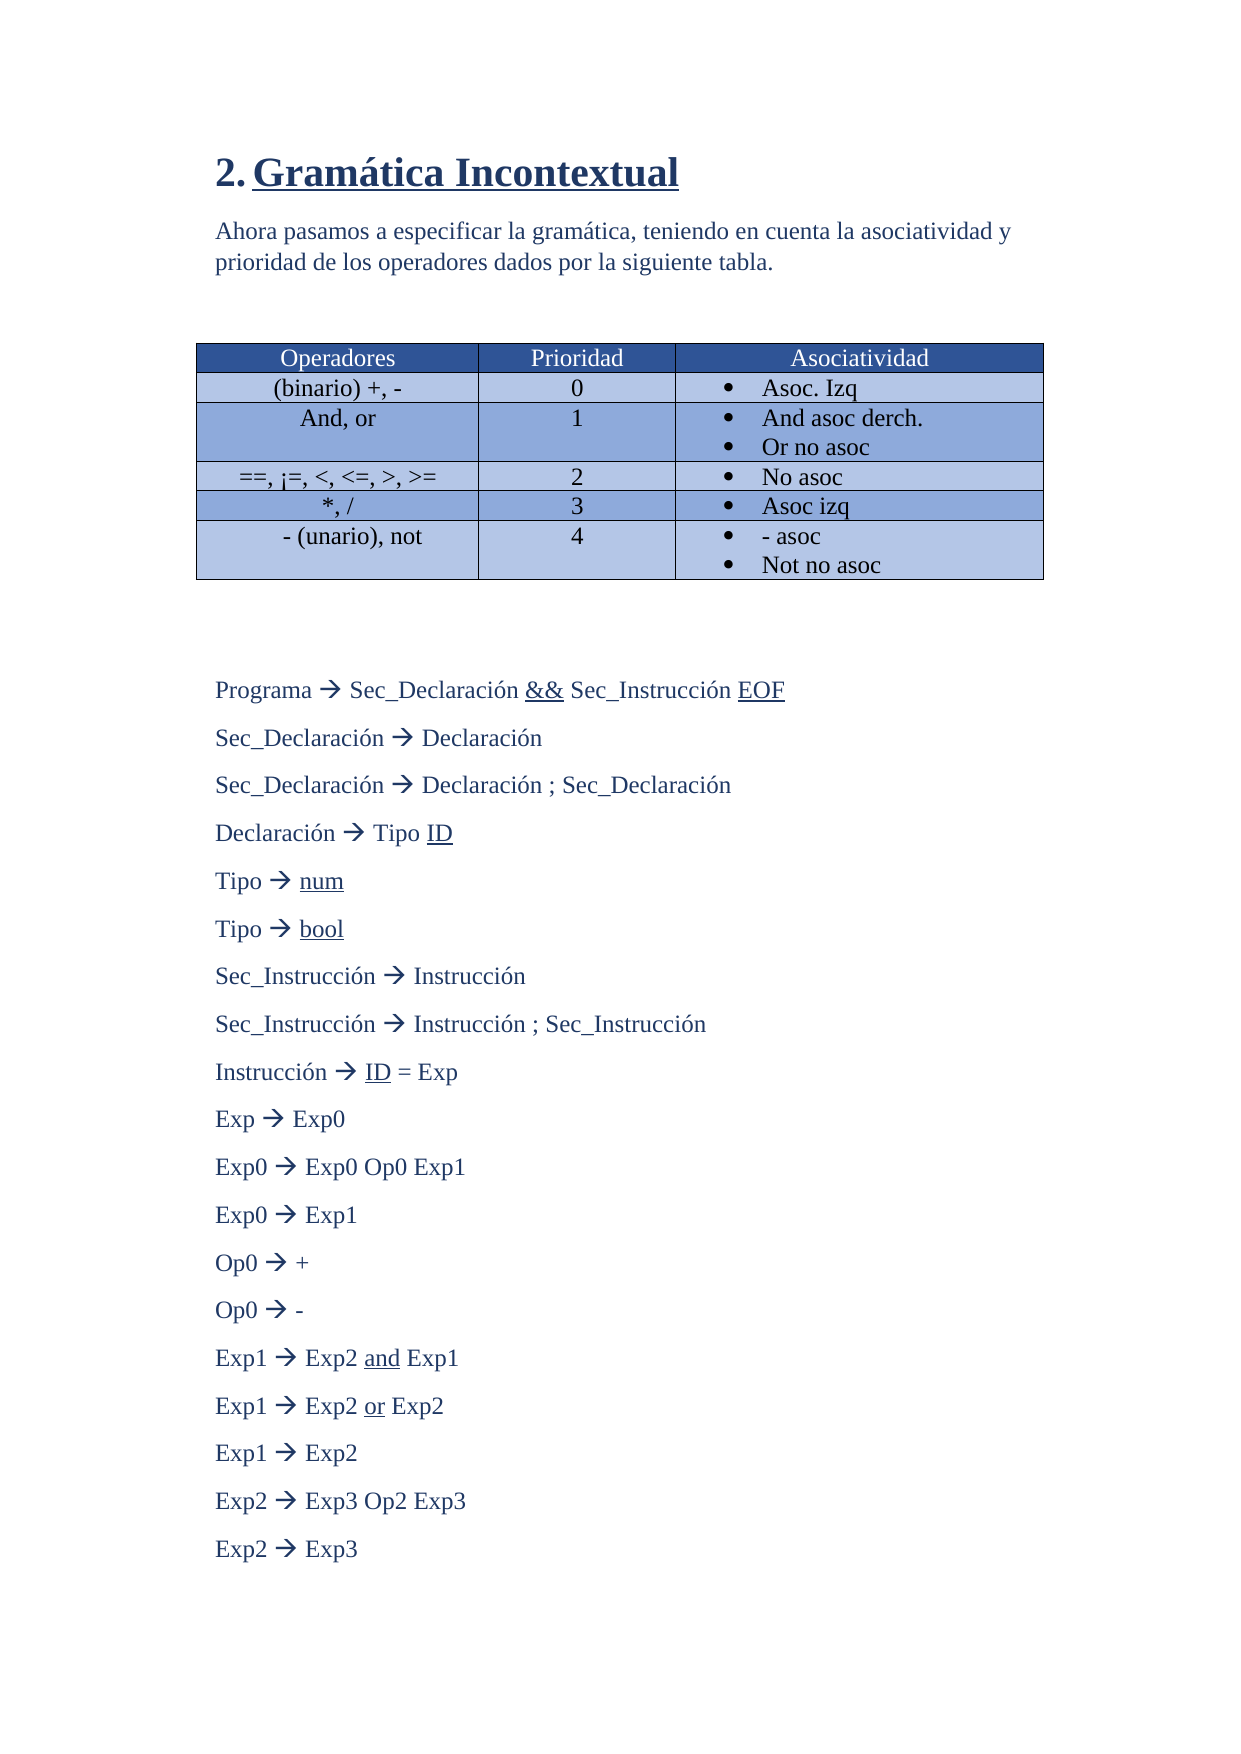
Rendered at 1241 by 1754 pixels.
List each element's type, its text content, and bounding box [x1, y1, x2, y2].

table_cell - (unario), not [197, 521, 478, 579]
text Exp1 Exp2 [215, 1438, 1063, 1467]
text Exp0 Exp1 [215, 1200, 1063, 1229]
table_cell 1 [479, 403, 675, 461]
text Sec_Instrucción Instrucción [215, 961, 1063, 990]
text Instrucción ID = Exp [215, 1057, 1063, 1086]
table_cell *, / [197, 491, 478, 520]
text Sec_Declaración Declaración ; Sec_Declaración [215, 771, 1063, 799]
table_cell And asoc derch. Or no asoc [676, 403, 1043, 461]
table_cell And, or [197, 403, 478, 461]
table_header Operadores [197, 344, 478, 372]
text Programa Sec_Declaración && Sec_Instrucción EOF [215, 675, 1063, 704]
text Op0 - [215, 1295, 1063, 1324]
table_cell 2 [479, 462, 675, 490]
table_cell ==, ¡=, <, <=, >, >= [197, 462, 478, 490]
table_cell 4 [479, 521, 675, 579]
table_cell 3 [479, 491, 675, 520]
text Exp1 Exp2 and Exp1 [215, 1343, 1063, 1372]
text Op0 + [215, 1248, 1063, 1276]
list Gramática Incontextual [215, 148, 1063, 196]
table_cell 0 [479, 373, 675, 402]
table_cell No asoc [676, 462, 1043, 490]
text Sec_Instrucción Instrucción ; Sec_Instrucción [215, 1009, 1063, 1038]
table_cell (binario) +, - [197, 373, 478, 402]
text Sec_Declaración Declaración [215, 723, 1063, 752]
table_cell Asoc izq [676, 491, 1043, 520]
text Tipo bool [215, 914, 1063, 942]
text Exp2 Exp3 [215, 1534, 1063, 1563]
text Tipo num [215, 866, 1063, 895]
table_header Asociatividad [676, 344, 1043, 372]
table_cell Asoc. Izq [676, 373, 1043, 402]
table_cell - asoc Not no asoc [676, 521, 1043, 579]
text Exp1 Exp2 or Exp2 [215, 1391, 1063, 1419]
text Declaración Tipo ID [215, 818, 1063, 847]
text Exp0 Exp0 Op0 Exp1 [215, 1152, 1063, 1181]
text Ahora pasamos a especificar la gramática, teniendo en cuenta la asociatividad y prioridad de los operadores dados por la siguiente tabla. [215, 216, 1063, 276]
text Exp2 Exp3 Op2 Exp3 [215, 1486, 1063, 1515]
table_header Prioridad [479, 344, 675, 372]
text Exp Exp0 [215, 1104, 1063, 1133]
